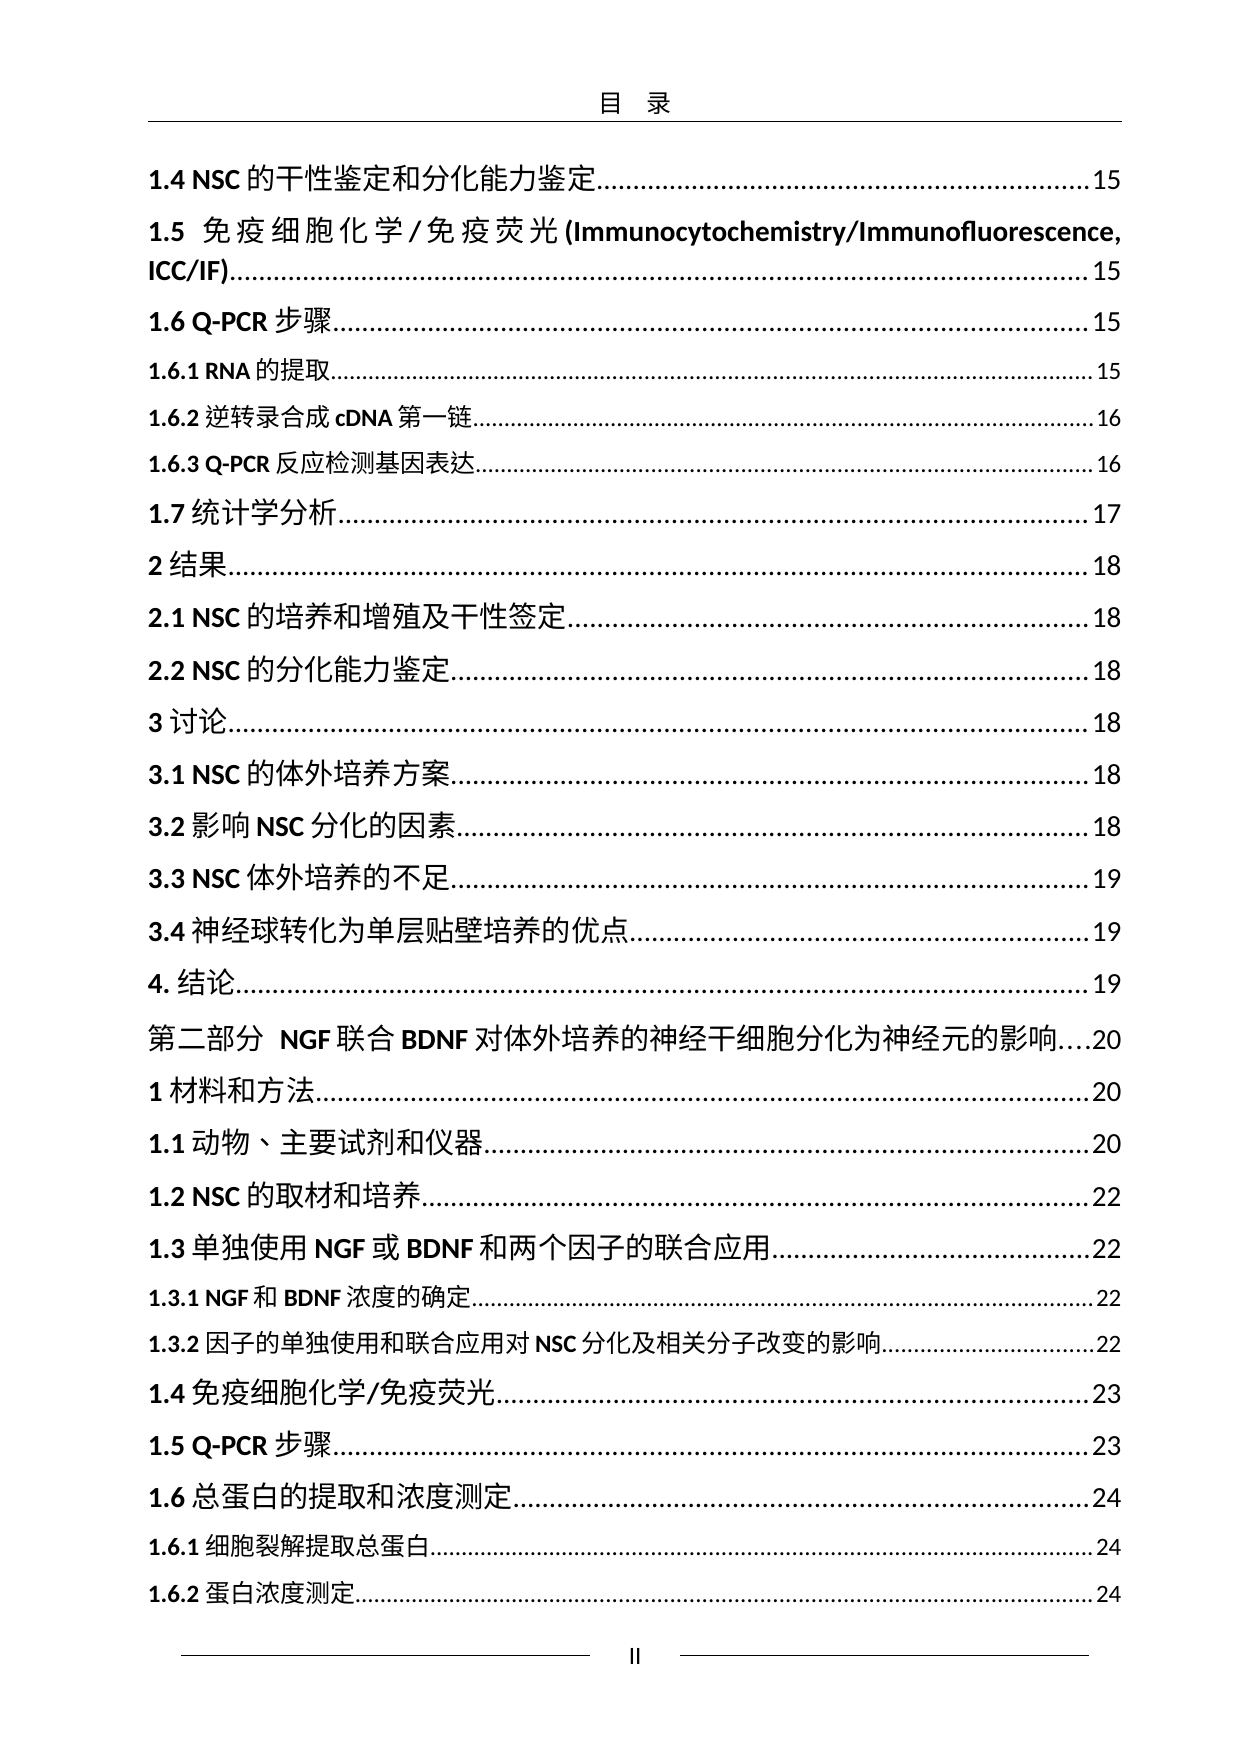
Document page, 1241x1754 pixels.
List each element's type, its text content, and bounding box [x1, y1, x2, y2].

text 1.6 总蛋白的提取和浓度测定 24 [148, 1477, 1122, 1516]
text 3.4 神经球转化为单层贴壁培养的优点 19 [148, 910, 1122, 949]
text 3.1 NSC的体外培养方案 18 [148, 753, 1122, 793]
text 1.3.1 NGF和BDNF浓度的确定 22 [148, 1279, 1122, 1313]
text 1.4 免疫细胞化学/免疫荧光 23 [148, 1372, 1122, 1412]
text 1.3.2 因子的单独使用和联合应用对NSC分化及相关分子改变的影响 22 [148, 1326, 1122, 1360]
text 第二部分 NGF联合BDNF对体外培养的神经干细胞分化为神经元的影响 20 [148, 1014, 1122, 1058]
text 1.4 NSC的干性鉴定和分化能力鉴定 15 [148, 158, 1122, 198]
text 4. 结论 19 [148, 962, 1122, 1002]
text 2.2 NSC的分化能力鉴定 18 [148, 649, 1122, 688]
text 1.1 动物、主要试剂和仪器 20 [148, 1123, 1122, 1162]
text 1.6 Q-PCR步骤 15 [148, 300, 1122, 340]
text 1 材料和方法 20 [148, 1070, 1122, 1110]
text 1.3 单独使用NGF或BDNF和两个因子的联合应用 22 [148, 1227, 1122, 1267]
text 1.7 统计学分析 17 [148, 492, 1122, 532]
text 1.6.1 RNA的提取 15 [148, 353, 1122, 387]
text 1.5 Q-PCR步骤 23 [148, 1424, 1122, 1464]
text 3.3 NSC体外培养的不足 19 [148, 858, 1122, 897]
text 2 结果 18 [148, 544, 1122, 584]
text 1.6.2 逆转录合成cDNA第一链 16 [148, 399, 1122, 433]
text 3 讨论 18 [148, 701, 1122, 741]
text 1.5 免疫细胞化学/免疫荧光(Immunocytochemistry/Immunofluorescence, ICC/IF) 15 [148, 211, 1122, 288]
text 1.2 NSC的取材和培养 22 [148, 1175, 1122, 1214]
text 3.2 影响NSC分化的因素 18 [148, 805, 1122, 845]
text 1.6.2 蛋白浓度测定 24 [148, 1575, 1122, 1609]
text 1.6.1 细胞裂解提取总蛋白 24 [148, 1529, 1122, 1563]
text 1.6.3 Q-PCR反应检测基因表达 16 [148, 446, 1122, 480]
text 2.1 NSC的培养和增殖及干性签定 18 [148, 597, 1122, 636]
